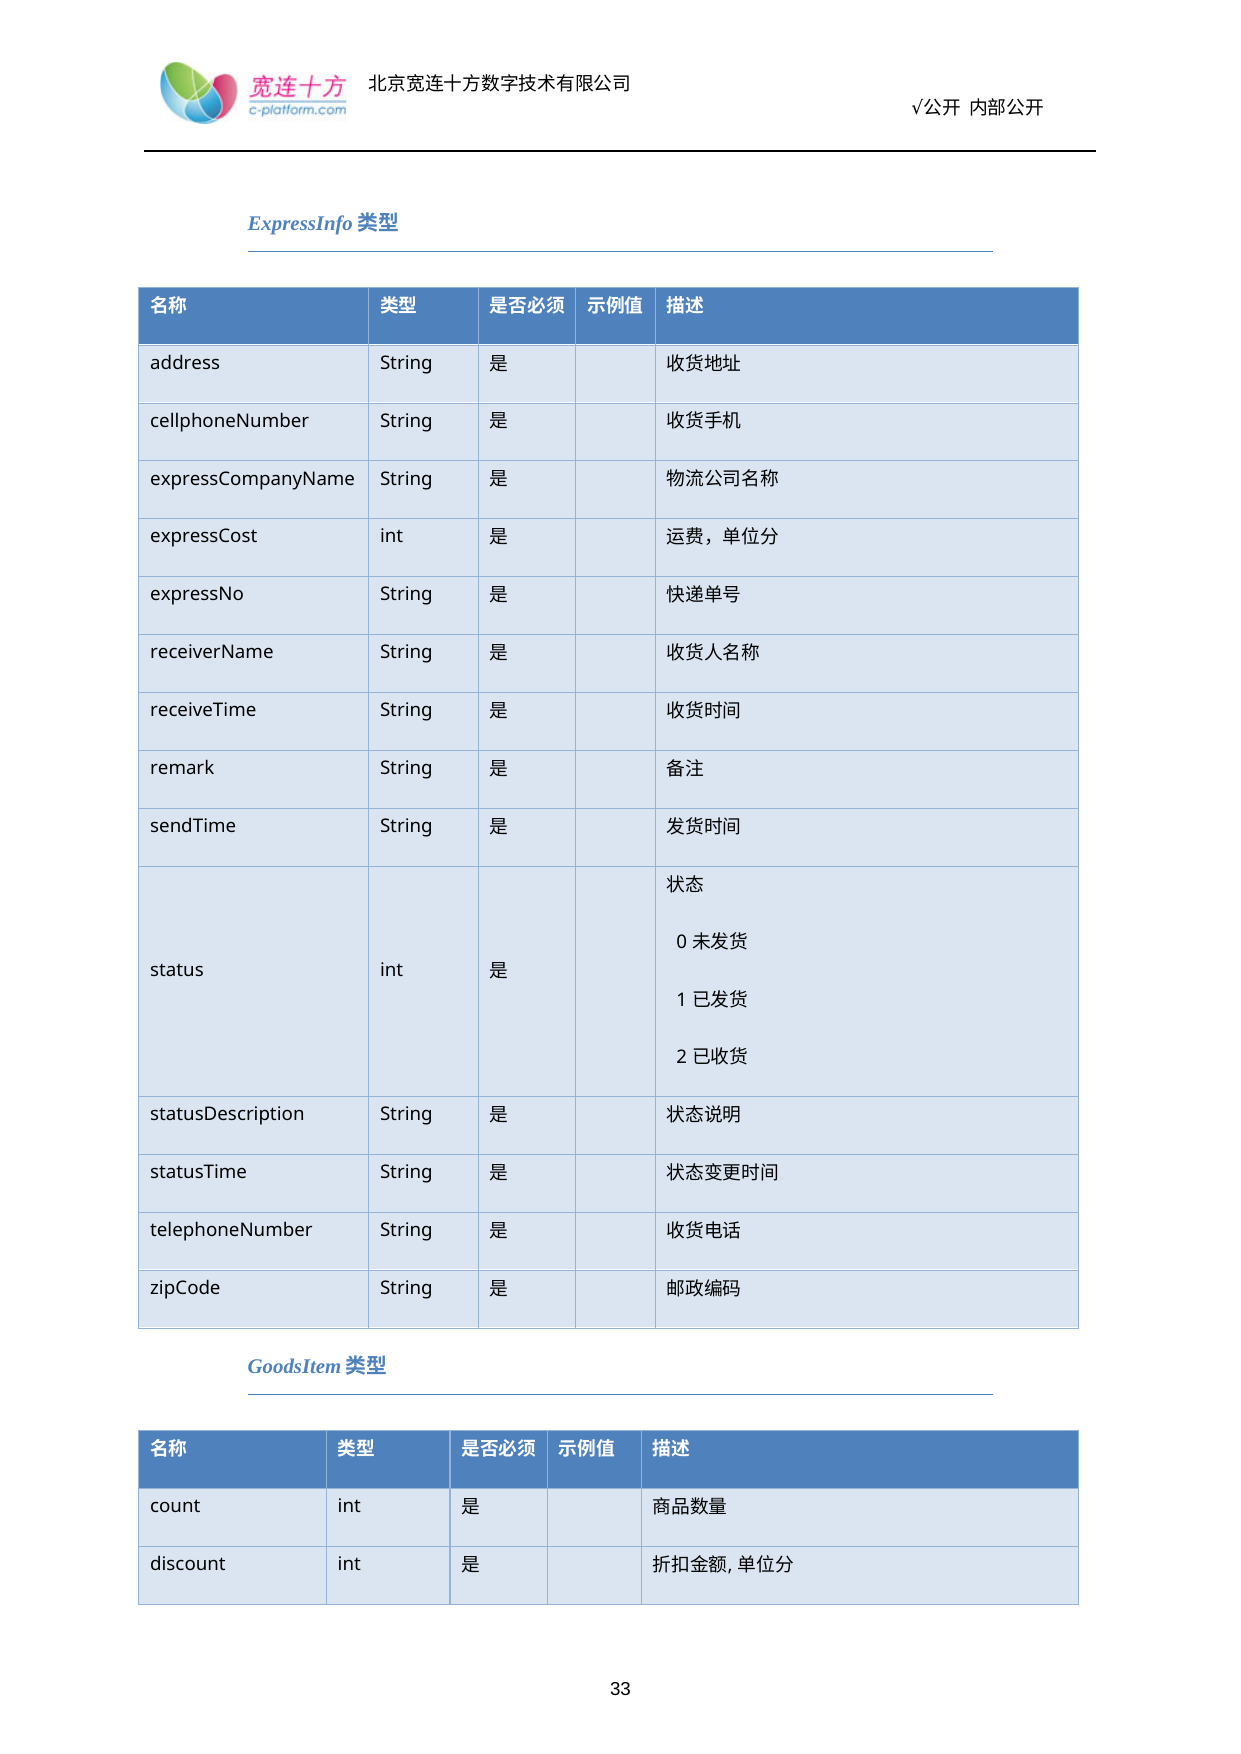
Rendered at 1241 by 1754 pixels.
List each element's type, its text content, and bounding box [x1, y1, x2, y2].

table_header 示例值 [576, 288, 655, 344]
table_cell 是 [479, 635, 575, 692]
table_cell 备注 [656, 751, 1078, 808]
table_cell 状态 0 未发货 1 已发货 2 已收货 [656, 867, 1078, 1096]
table_cell 是 [479, 1155, 575, 1212]
table_cell statusTime [139, 1155, 368, 1212]
table_cell 商品数量 [642, 1489, 1078, 1546]
table_cell 邮政编码 [656, 1271, 1078, 1327]
table_cell [576, 577, 655, 634]
table_cell telephoneNumber [139, 1213, 368, 1269]
table_cell String [369, 461, 478, 518]
table_cell zipCode [139, 1271, 368, 1327]
table_header 是否必须 [480, 289, 574, 344]
table_cell [576, 461, 655, 518]
table_header 示例值 [548, 1431, 641, 1488]
table_cell [548, 1547, 641, 1604]
table_cell 状态说明 [656, 1097, 1078, 1154]
table_cell int [327, 1547, 449, 1604]
table_cell 收货人名称 [656, 635, 1078, 692]
table_cell expressCompanyName [139, 461, 368, 518]
table_cell String [369, 809, 478, 866]
table_cell 折扣金额, 单位分 [642, 1547, 1078, 1604]
table_header 类型 [327, 1431, 449, 1488]
table_cell 是 [451, 1489, 547, 1546]
table_cell receiverName [139, 635, 368, 692]
table_cell sendTime [139, 809, 368, 866]
table_cell String [369, 1213, 478, 1269]
table_cell String [369, 1271, 478, 1327]
table_cell 快递单号 [656, 577, 1078, 634]
table_cell [576, 404, 655, 460]
text GoodsItem类型 [247, 1349, 993, 1395]
table_cell 状态变更时间 [656, 1155, 1078, 1212]
table_header 名称 [139, 288, 368, 344]
table_cell discount [139, 1547, 326, 1604]
table_header 名称 [139, 1431, 326, 1488]
table_cell [576, 751, 655, 808]
table_cell cellphoneNumber [139, 404, 368, 460]
table_cell receiveTime [139, 693, 368, 750]
table_cell 是 [479, 461, 575, 518]
table_cell expressCost [139, 519, 368, 576]
table_cell String [369, 693, 478, 750]
table_cell address [139, 346, 368, 402]
table_cell 是 [479, 1213, 575, 1269]
table_header 是否必须 [451, 1431, 547, 1488]
table_header 描述 [656, 288, 1078, 344]
table_cell int [369, 867, 478, 1096]
table_cell String [369, 346, 478, 402]
table_cell 是 [479, 1097, 575, 1154]
table_cell 发货时间 [656, 809, 1078, 866]
table_cell 是 [479, 519, 575, 576]
table_cell 收货手机 [656, 404, 1078, 460]
picture [160, 62, 347, 124]
table_cell String [369, 751, 478, 808]
table_cell [548, 1489, 641, 1546]
table_cell String [369, 577, 478, 634]
table_cell 物流公司名称 [656, 461, 1078, 518]
table_cell [576, 867, 655, 1096]
table_cell int [327, 1489, 449, 1546]
table_cell [576, 519, 655, 576]
table_cell 是 [479, 867, 575, 1096]
table_cell count [139, 1489, 326, 1546]
table_cell String [369, 635, 478, 692]
table_cell String [369, 404, 478, 460]
table_cell 是 [451, 1547, 547, 1604]
table_cell status [139, 867, 368, 1096]
table_header 描述 [642, 1431, 1078, 1488]
table_cell 收货地址 [656, 346, 1078, 402]
table_cell 是 [479, 751, 575, 808]
table_cell [576, 1213, 655, 1269]
table_cell [576, 1097, 655, 1154]
table_cell 是 [479, 346, 575, 402]
table_cell 是 [479, 404, 575, 460]
table_cell [576, 1271, 655, 1327]
table_cell [576, 635, 655, 692]
table_cell 收货电话 [656, 1213, 1078, 1269]
table_cell statusDescription [139, 1097, 368, 1154]
table_cell String [369, 1155, 478, 1212]
table_cell int [369, 519, 478, 576]
table_cell expressNo [139, 577, 368, 634]
table_cell 是 [479, 693, 575, 750]
table_cell 运费，单位分 [656, 519, 1078, 576]
table_header 类型 [369, 288, 478, 344]
table_cell [576, 346, 655, 402]
text ExpressInfo类型 [247, 206, 993, 252]
table_cell 是 [479, 577, 575, 634]
table_cell 收货时间 [656, 693, 1078, 750]
table_cell [576, 693, 655, 750]
table_cell 是 [479, 1271, 575, 1327]
table_cell 是 [479, 809, 575, 866]
table_cell [576, 1155, 655, 1212]
table_cell remark [139, 751, 368, 808]
table_cell String [369, 1097, 478, 1154]
table_cell [576, 809, 655, 866]
